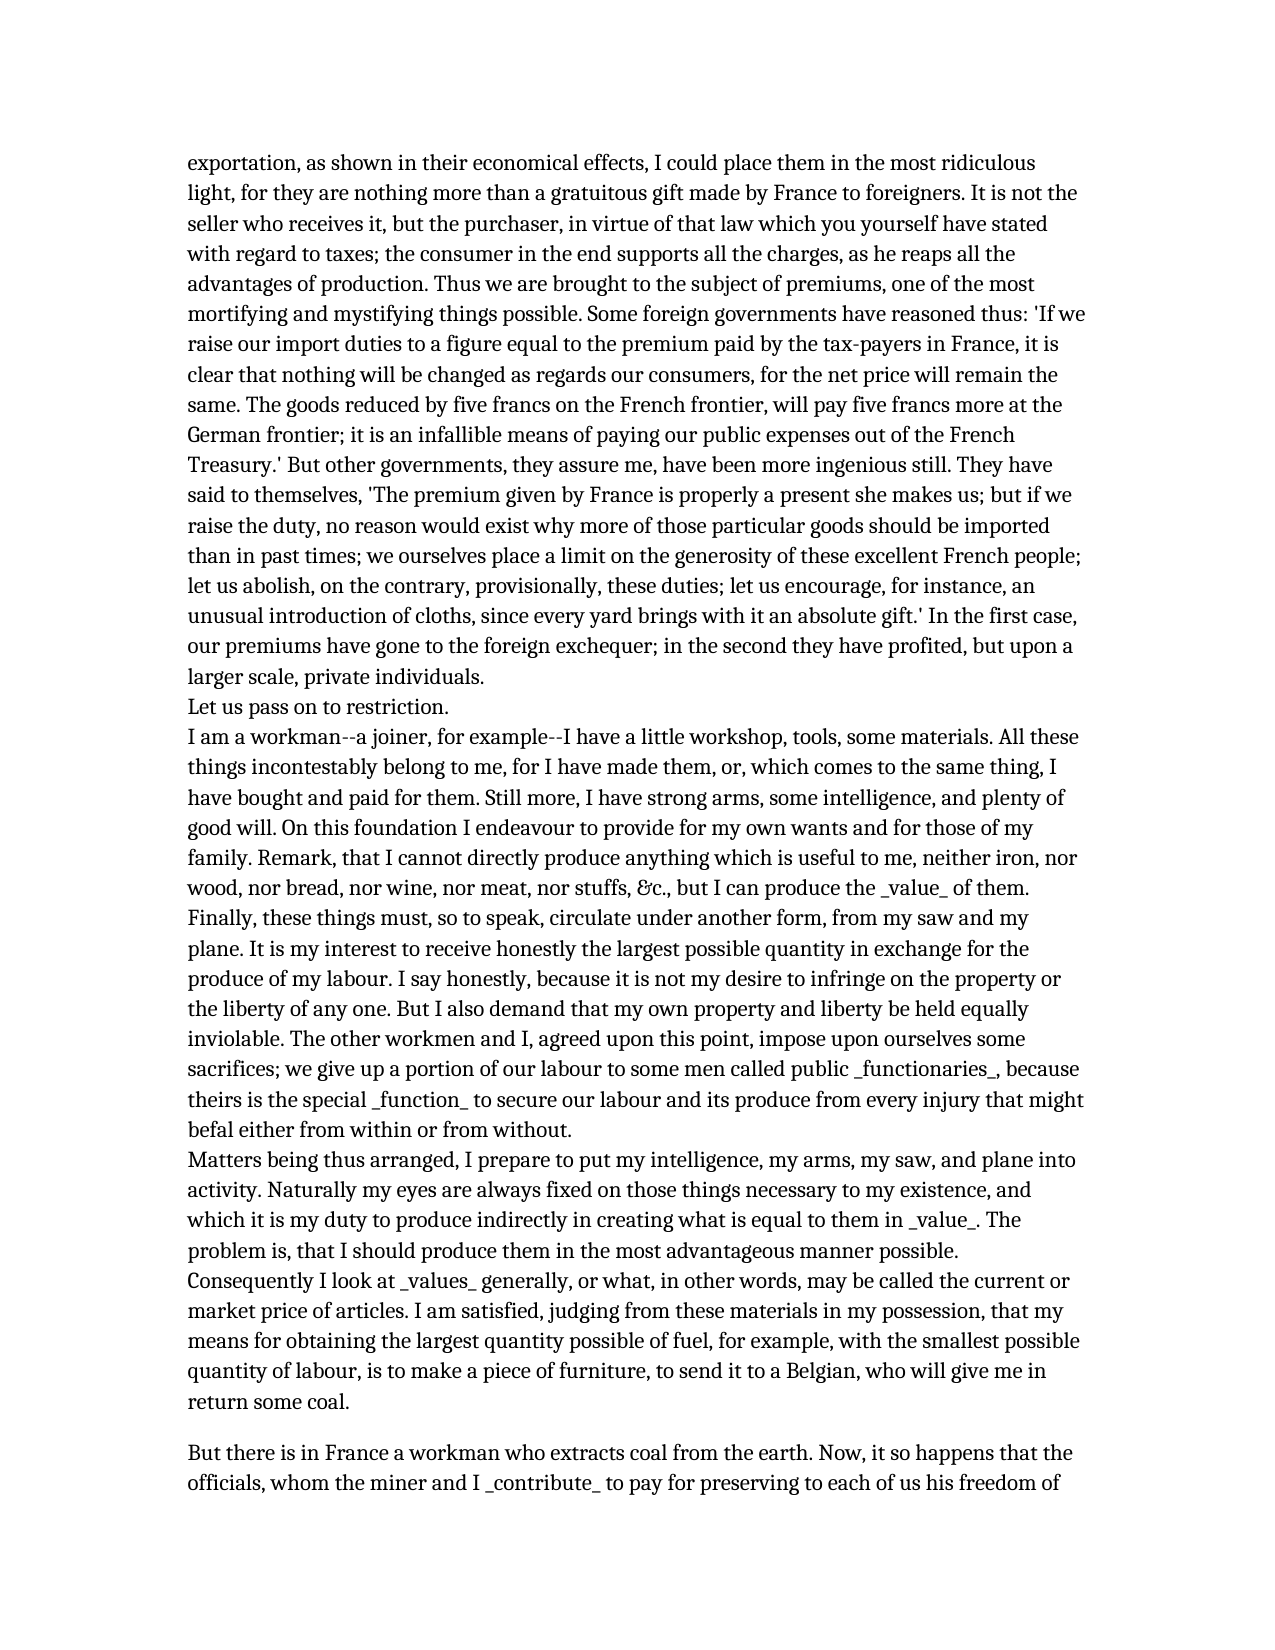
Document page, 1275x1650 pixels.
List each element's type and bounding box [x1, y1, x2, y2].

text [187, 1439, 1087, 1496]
text [187, 150, 1087, 1415]
